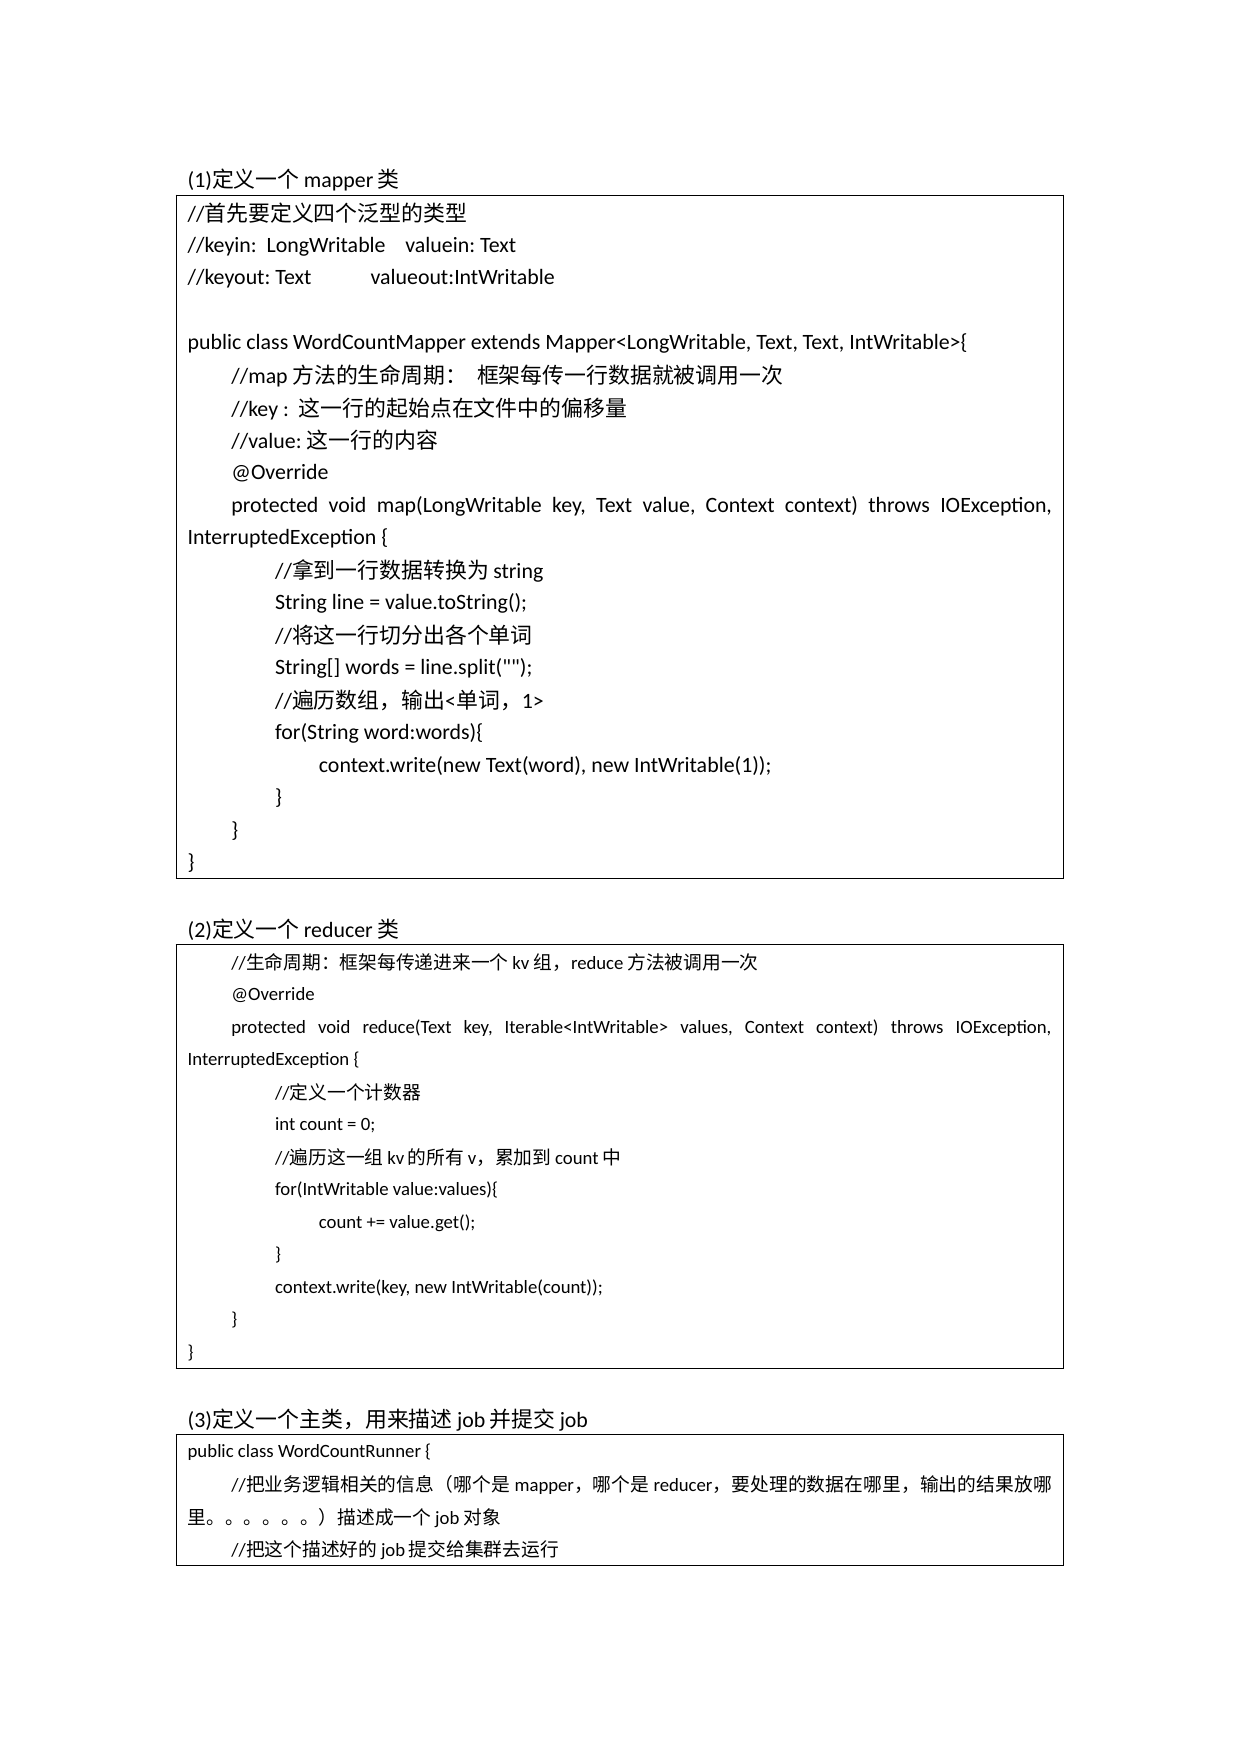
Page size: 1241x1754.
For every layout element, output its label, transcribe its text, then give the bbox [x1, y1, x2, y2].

table_header //生命周期：框架每传递进来一个kv 组，reduce方法被调用一次 @Override protected void reduce(Text key, Iterable<IntWritable> values, Context context) throws IOException, InterruptedException { //定义一个计数器 int count = 0; //遍历这一组kv的所有v，累加到count中 for(IntWritable value:values){ count += value.get(); } context.write(key, new IntWritable(count)); } } [177, 945, 1063, 1368]
table_header //首先要定义四个泛型的类型 //keyin: LongWritable valuein: Text //keyout: Text valueout:IntWritable public class WordCountMapper extends Mapper<LongWritable, Text, Text, IntWritable>{ //map方法的生命周期： 框架每传一行数据就被调用一次 //key : 这一行的起始点在文件中的偏移量 //value: 这一行的内容 @Override protected void map(LongWritable key, Text value, Context context) throws IOException, InterruptedException { //拿到一行数据转换为string String line = value.toString(); //将这一行切分出各个单词 String[] words = line.split(""); //遍历数组，输出<单词，1> for(String word:words){ context.write(new Text(word), new IntWritable(1)); } } } [177, 196, 1063, 878]
text (2)定义一个reducer类 [187, 912, 1053, 944]
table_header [177, 1435, 1063, 1565]
text (3)定义一个主类，用来描述job并提交job [187, 1401, 1053, 1434]
text (1)定义一个mapper类 [187, 162, 1053, 194]
